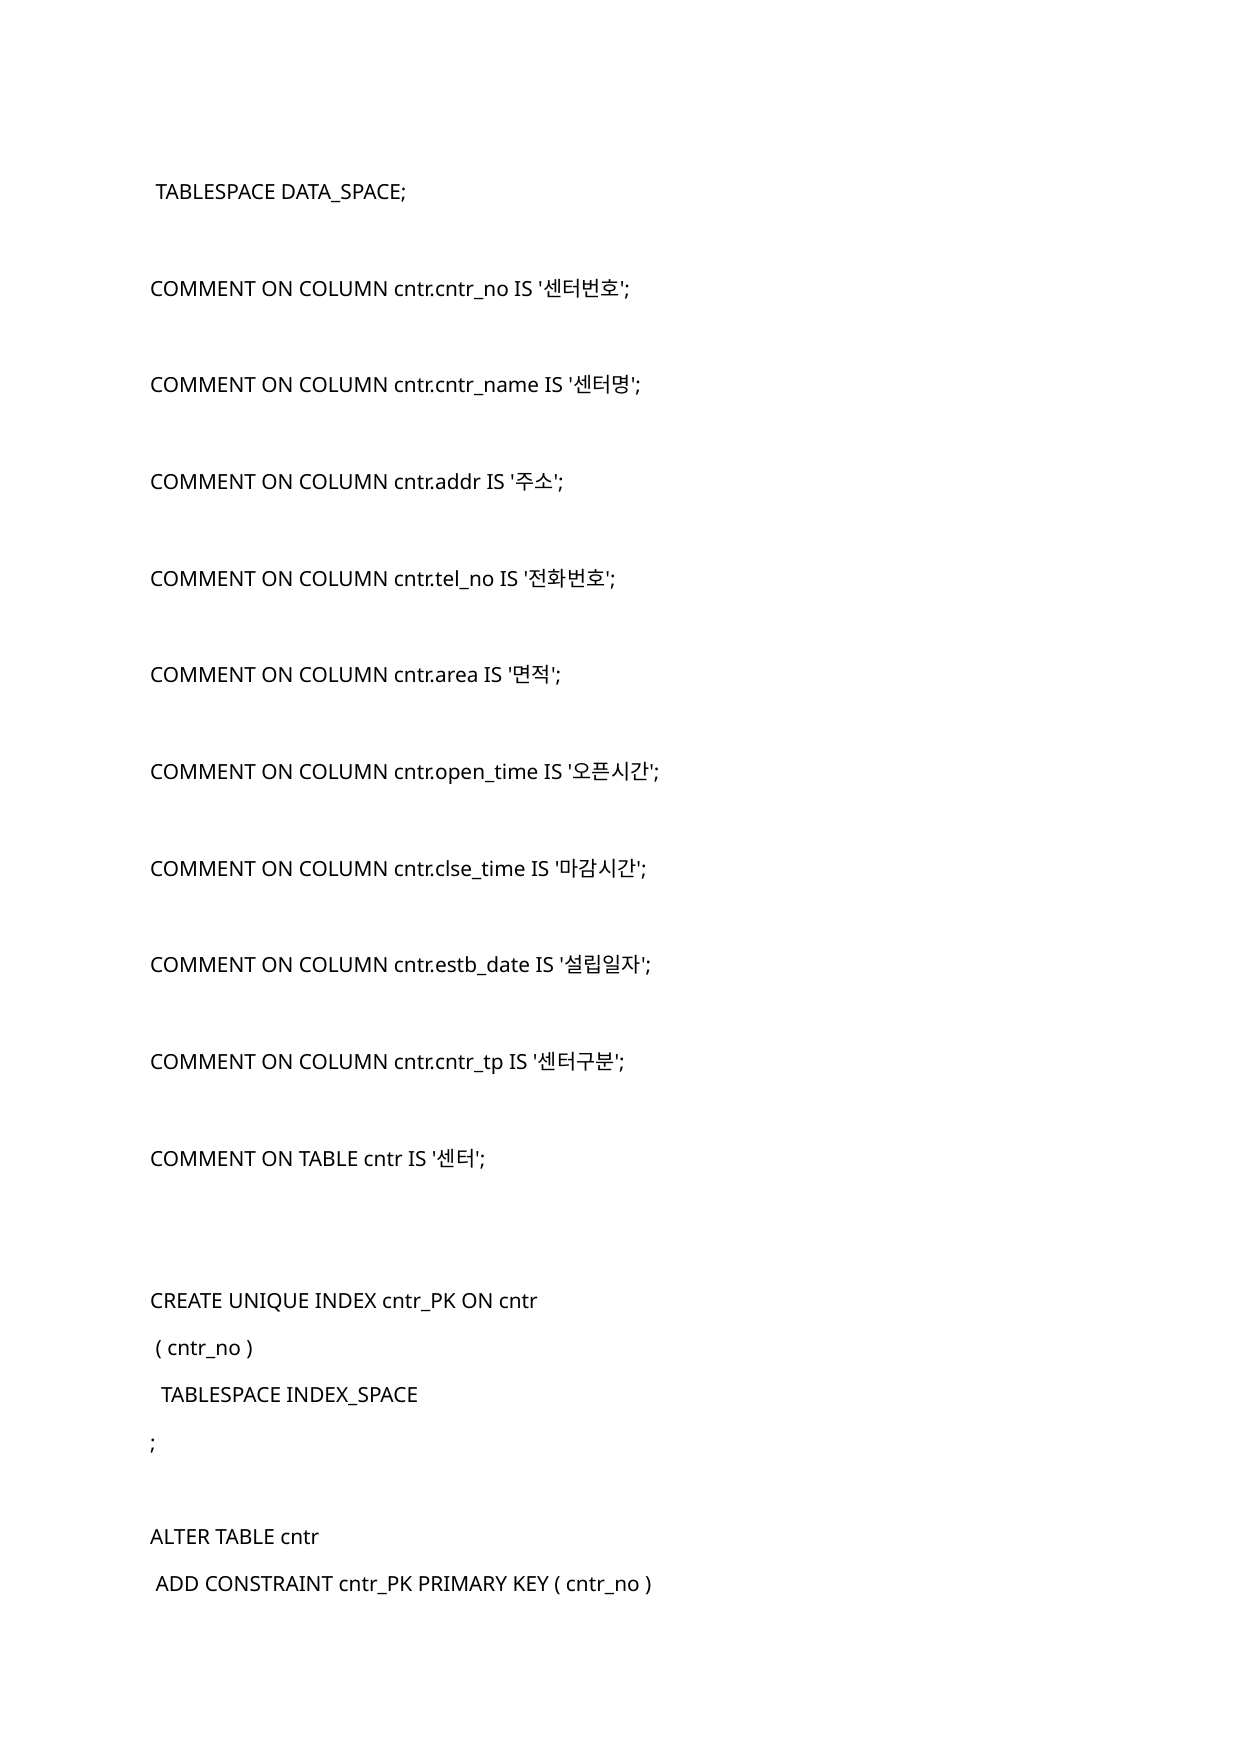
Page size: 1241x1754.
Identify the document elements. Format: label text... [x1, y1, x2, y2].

text COMMENT ON COLUMN cntr.cntr_tp IS '센터구분'; [150, 1045, 1090, 1075]
text COMMENT ON COLUMN cntr.cntr_no IS '센터번호'; [150, 272, 1090, 302]
text COMMENT ON COLUMN cntr.area IS '면적'; [150, 658, 1090, 689]
text COMMENT ON COLUMN cntr.estb_date IS '설립일자'; [150, 948, 1090, 979]
text COMMENT ON COLUMN cntr.open_time IS '오픈시간'; [150, 755, 1090, 785]
text COMMENT ON TABLE cntr IS '센터'; [150, 1142, 1090, 1172]
text TABLESPACE DATA_SPACE; [150, 177, 1090, 206]
text COMMENT ON COLUMN cntr.addr IS '주소'; [150, 465, 1090, 495]
text COMMENT ON COLUMN cntr.tel_no IS '전화번호'; [150, 562, 1090, 592]
text ; [150, 1428, 1090, 1456]
text TABLESPACE INDEX_SPACE [150, 1380, 1090, 1409]
text ( cntr_no ) [150, 1333, 1090, 1361]
text ADD CONSTRAINT cntr_PK PRIMARY KEY ( cntr_no ) [150, 1569, 1090, 1598]
text CREATE UNIQUE INDEX cntr_PK ON cntr [150, 1286, 1090, 1314]
text COMMENT ON COLUMN cntr.cntr_name IS '센터명'; [150, 368, 1090, 399]
text ALTER TABLE cntr [150, 1522, 1090, 1551]
text COMMENT ON COLUMN cntr.clse_time IS '마감시간'; [150, 852, 1090, 882]
